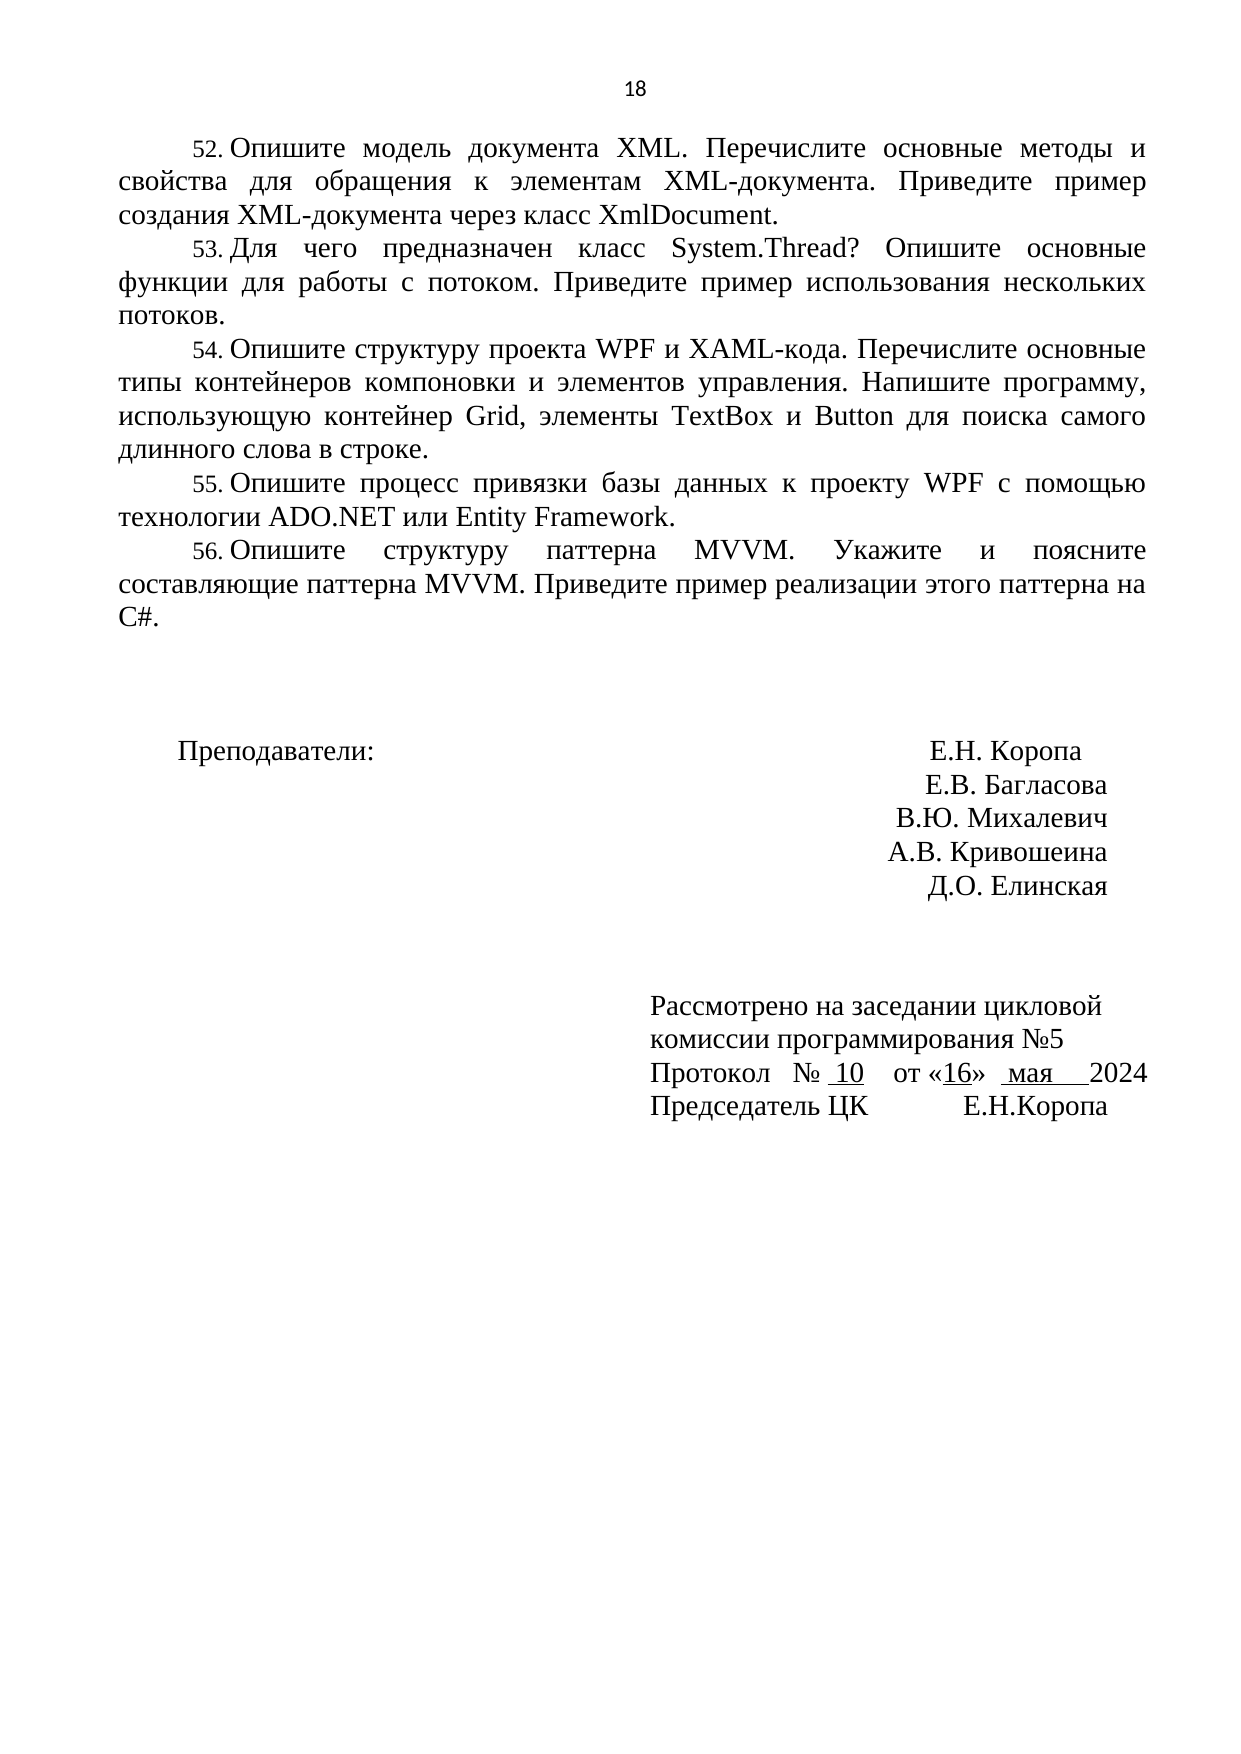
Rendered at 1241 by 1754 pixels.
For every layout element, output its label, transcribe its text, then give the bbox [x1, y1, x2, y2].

text Председатель ЦК Е.Н.Коропа [650, 1088, 1152, 1122]
text Протокол № 10 от «16» мая 2024 [650, 1055, 1152, 1088]
text А.В. Кривошеина [177, 834, 1107, 868]
text Преподаватели: Е.Н. Коропа [177, 733, 1107, 767]
list Опишите модель документа XML. Перечислите основные методы и свойства для обращения к элементам XML-документа. Приведите пример создания XML-документа через класс XmlDocument. [118, 130, 1147, 230]
text Д.О. Елинская [177, 868, 1107, 901]
list Опишите процесс привязки базы данных к проекту WPF с помощью технологии ADO.NET или Entity Framework. [118, 465, 1147, 532]
text Е.В. Багласова [177, 767, 1107, 801]
list Опишите структуру проекта WPF и XAML-кода. Перечислите основные типы контейнеров компоновки и элементов управления. Напишите программу, использующую контейнер Grid, элементы TextBox и Button для поиска самого длинного слова в строке. [118, 331, 1147, 465]
text Рассмотрено на заседании цикловой комиссии программирования №5 [650, 988, 1152, 1055]
list Опишите структуру паттерна MVVM. Укажите и поясните составляющие паттерна MVVM. Приведите пример реализации этого паттерна на C#. [118, 532, 1147, 633]
text В.Ю. Михалевич [177, 801, 1107, 834]
list Для чего предназначен класс System.Thread? Опишите основные функции для работы с потоком. Приведите пример использования нескольких потоков. [118, 230, 1147, 331]
